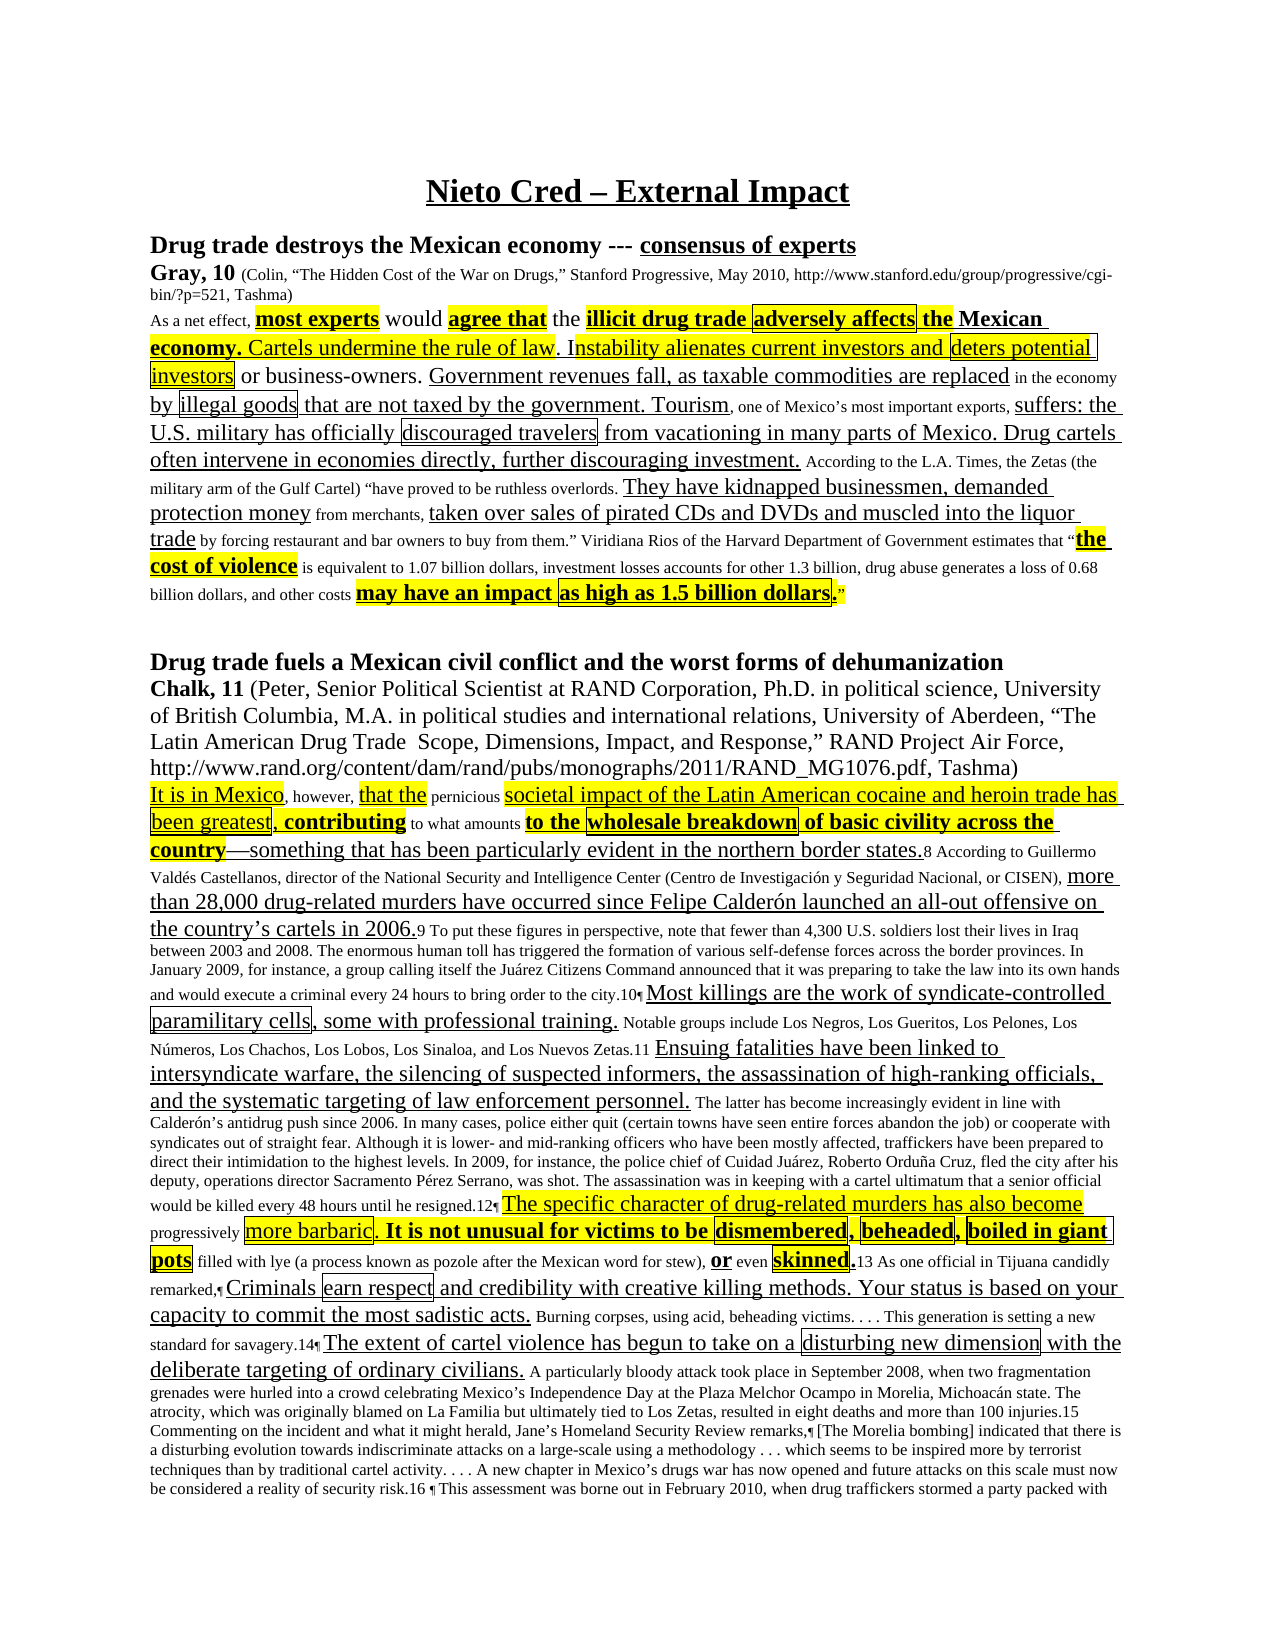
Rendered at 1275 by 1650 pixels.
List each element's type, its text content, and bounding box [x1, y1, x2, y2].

text Chalk, 11 (Peter, Senior Political Scientist at RAND Corporation, Ph.D. in political science, University of British Columbia, M.A. in political studies and international relations, University of Aberdeen, “The Latin American Drug Trade Scope, Dimensions, Impact, and Response,” RAND Project Air Force, http://www.rand.org/content/dam/rand/pubs/monographs/2011/RAND_MG1076.pdf, Tashma) [150, 675, 1125, 781]
text As a net effect, most experts would agree that the illicit drug trade adversely affects the Mexican economy. Cartels undermine the rule of law. Instability alienates current investors and deters potential investors or business-owners. Government revenues fall, as taxable commodities are replaced in the economy by illegal goods that are not taxed by the government. Tourism, one of Mexico’s most important exports, suffers: the U.S. military has officially discouraged travelers from vacationing in many parts of Mexico. Drug cartels often intervene in economies directly, further discouraging investment. According to the L.A. Times, the Zetas (the military arm of the Gulf Cartel) “have proved to be ruthless overlords. They have kidnapped businessmen, demanded protection money from merchants, taken over sales of pirated CDs and DVDs and muscled into the liquor trade by forcing restaurant and bar owners to buy from them.” Viridiana Rios of the Harvard Department of Government estimates that “the cost of violence is equivalent to 1.07 billion dollars, investment losses accounts for other 1.3 billion, drug abuse generates a loss of 0.68 billion dollars, and other costs may have an impact as high as 1.5 billion dollars.” [150, 304, 1125, 607]
subtitle Drug trade destroys the Mexican economy --- consensus of experts [150, 230, 1125, 259]
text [150, 781, 1125, 1498]
text Gray, 10 (Colin, “The Hidden Cost of the War on Drugs,” Stanford Progressive, May 2010, http://www.stanford.edu/group/progressive/cgi-bin/?p=521, Tashma) [150, 259, 1125, 304]
subtitle Drug trade fuels a Mexican civil conflict and the worst forms of dehumanization [150, 647, 1125, 675]
subtitle Nieto Cred – External Impact [150, 171, 1125, 209]
